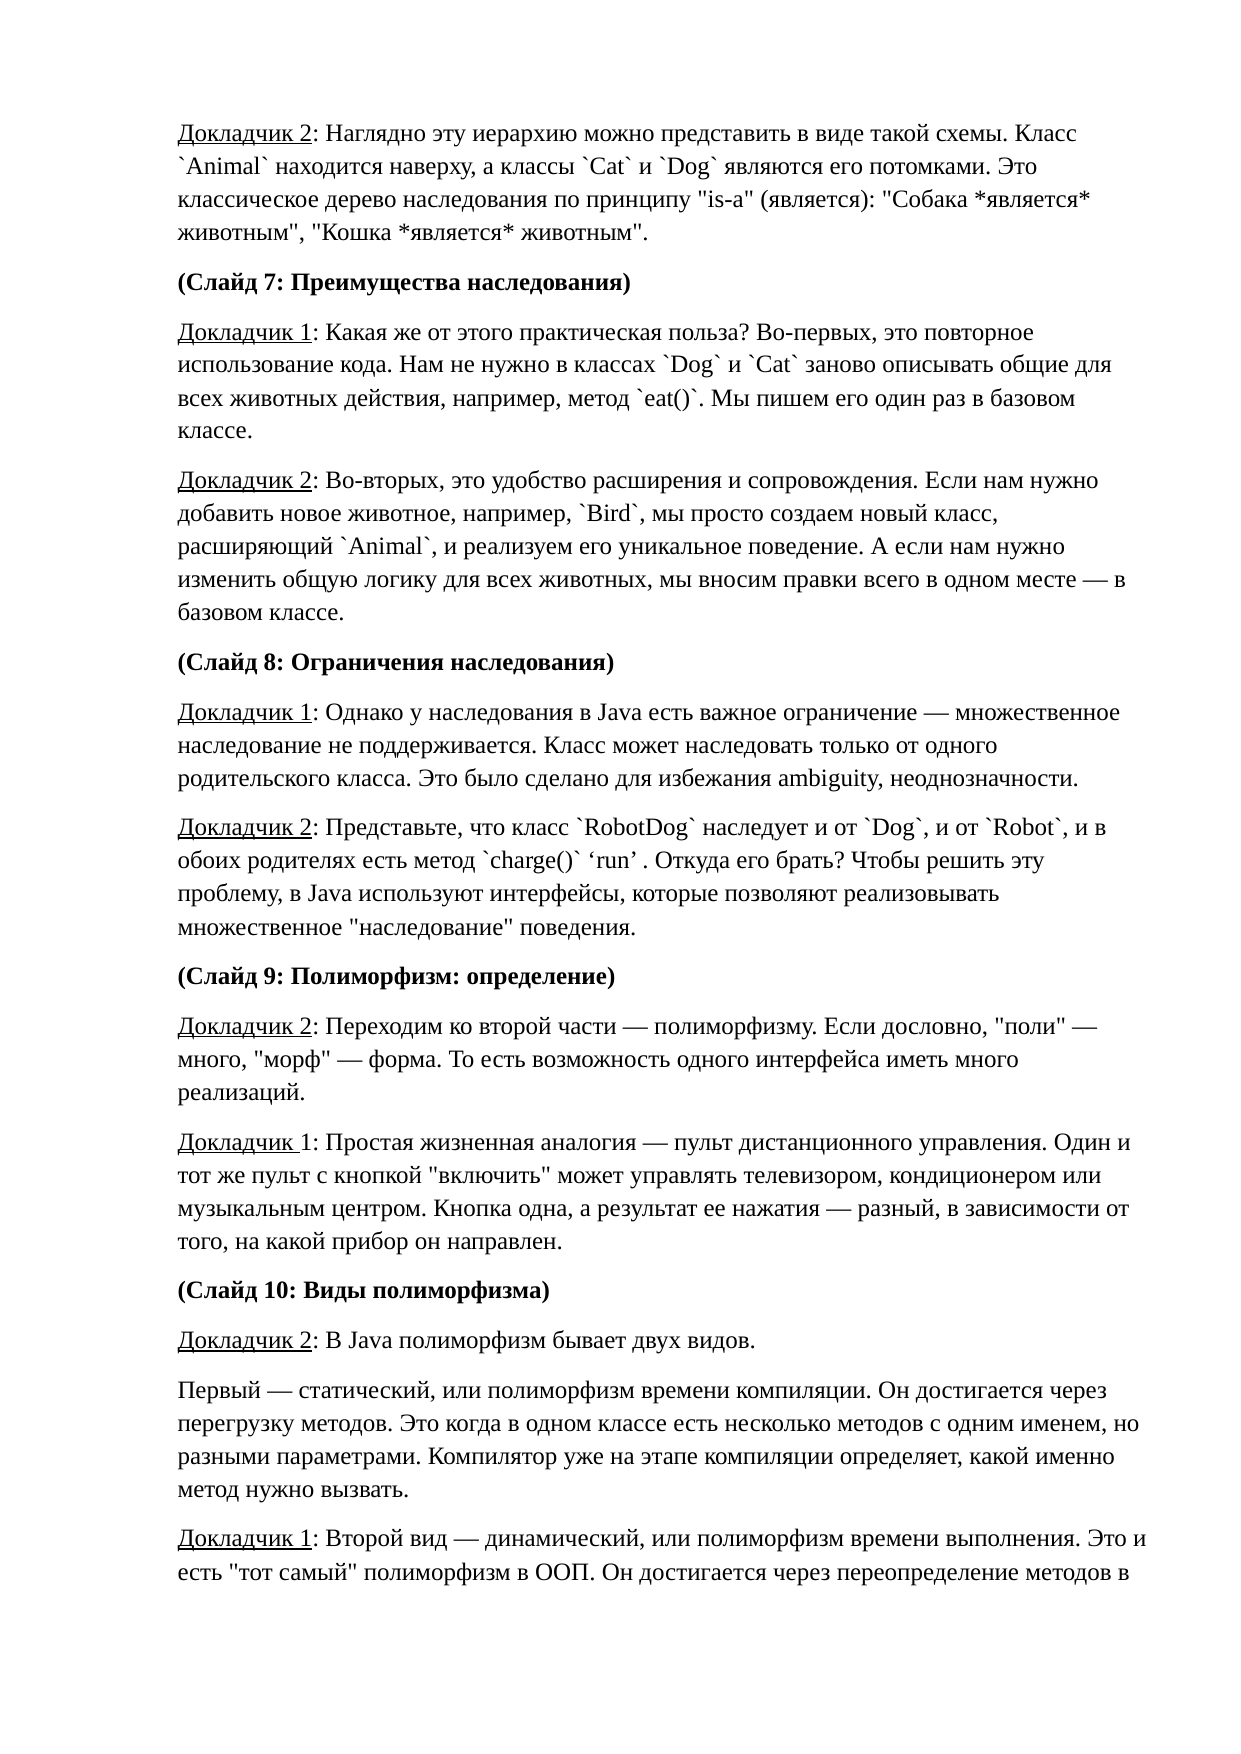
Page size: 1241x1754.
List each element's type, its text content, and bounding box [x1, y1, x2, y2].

text (Слайд 8: Ограничения наследования) [177, 647, 1152, 676]
text Докладчик 2: Представьте, что класс `RobotDog` наследует и от `Dog`, и от `Robot`, и в обоих родителях есть метод `charge()` ‘run’ . Откуда его брать? Чтобы решить эту проблему, в Java используют интерфейсы, которые позволяют реализовывать множественное "наследование" поведения. [177, 812, 1152, 940]
text Докладчик 2: В Java полиморфизм бывает двух видов. [177, 1325, 1152, 1354]
text (Слайд 9: Полиморфизм: определение) [177, 961, 1152, 990]
text Докладчик 1: Какая же от этого практическая польза? Во-первых, это повторное использование кода. Нам не нужно в классах `Dog` и `Cat` заново описывать общие для всех животных действия, например, метод `eat()`. Мы пишем его один раз в базовом классе. [177, 317, 1152, 444]
text Докладчик 2: Наглядно эту иерархию можно представить в виде такой схемы. Класс `Animal` находится наверху, а классы `Cat` и `Dog` являются его потомками. Это классическое дерево наследования по принципу "is-a" (является): "Собака *является* животным", "Кошка *является* животным". [177, 118, 1152, 246]
text Докладчик 1: Однако у наследования в Java есть важное ограничение — множественное наследование не поддерживается. Класс может наследовать только от одного родительского класса. Это было сделано для избежания ambiguity, неоднозначности. [177, 697, 1152, 792]
text (Слайд 10: Виды полиморфизма) [177, 1275, 1152, 1304]
text Докладчик 2: Переходим ко второй части — полиморфизму. Если дословно, "поли" — много, "морф" — форма. То есть возможность одного интерфейса иметь много реализаций. [177, 1011, 1152, 1106]
text Первый — статический, или полиморфизм времени компиляции. Он достигается через перегрузку методов. Это когда в одном классе есть несколько методов с одним именем, но разными параметрами. Компилятор уже на этапе компиляции определяет, какой именно метод нужно вызвать. [177, 1375, 1152, 1503]
text (Слайд 7: Преимущества наследования) [177, 267, 1152, 296]
text Докладчик 2: Во-вторых, это удобство расширения и сопровождения. Если нам нужно добавить новое животное, например, `Bird`, мы просто создаем новый класс, расширяющий `Animal`, и реализуем его уникальное поведение. А если нам нужно изменить общую логику для всех животных, мы вносим правки всего в одном месте — в базовом классе. [177, 465, 1152, 626]
